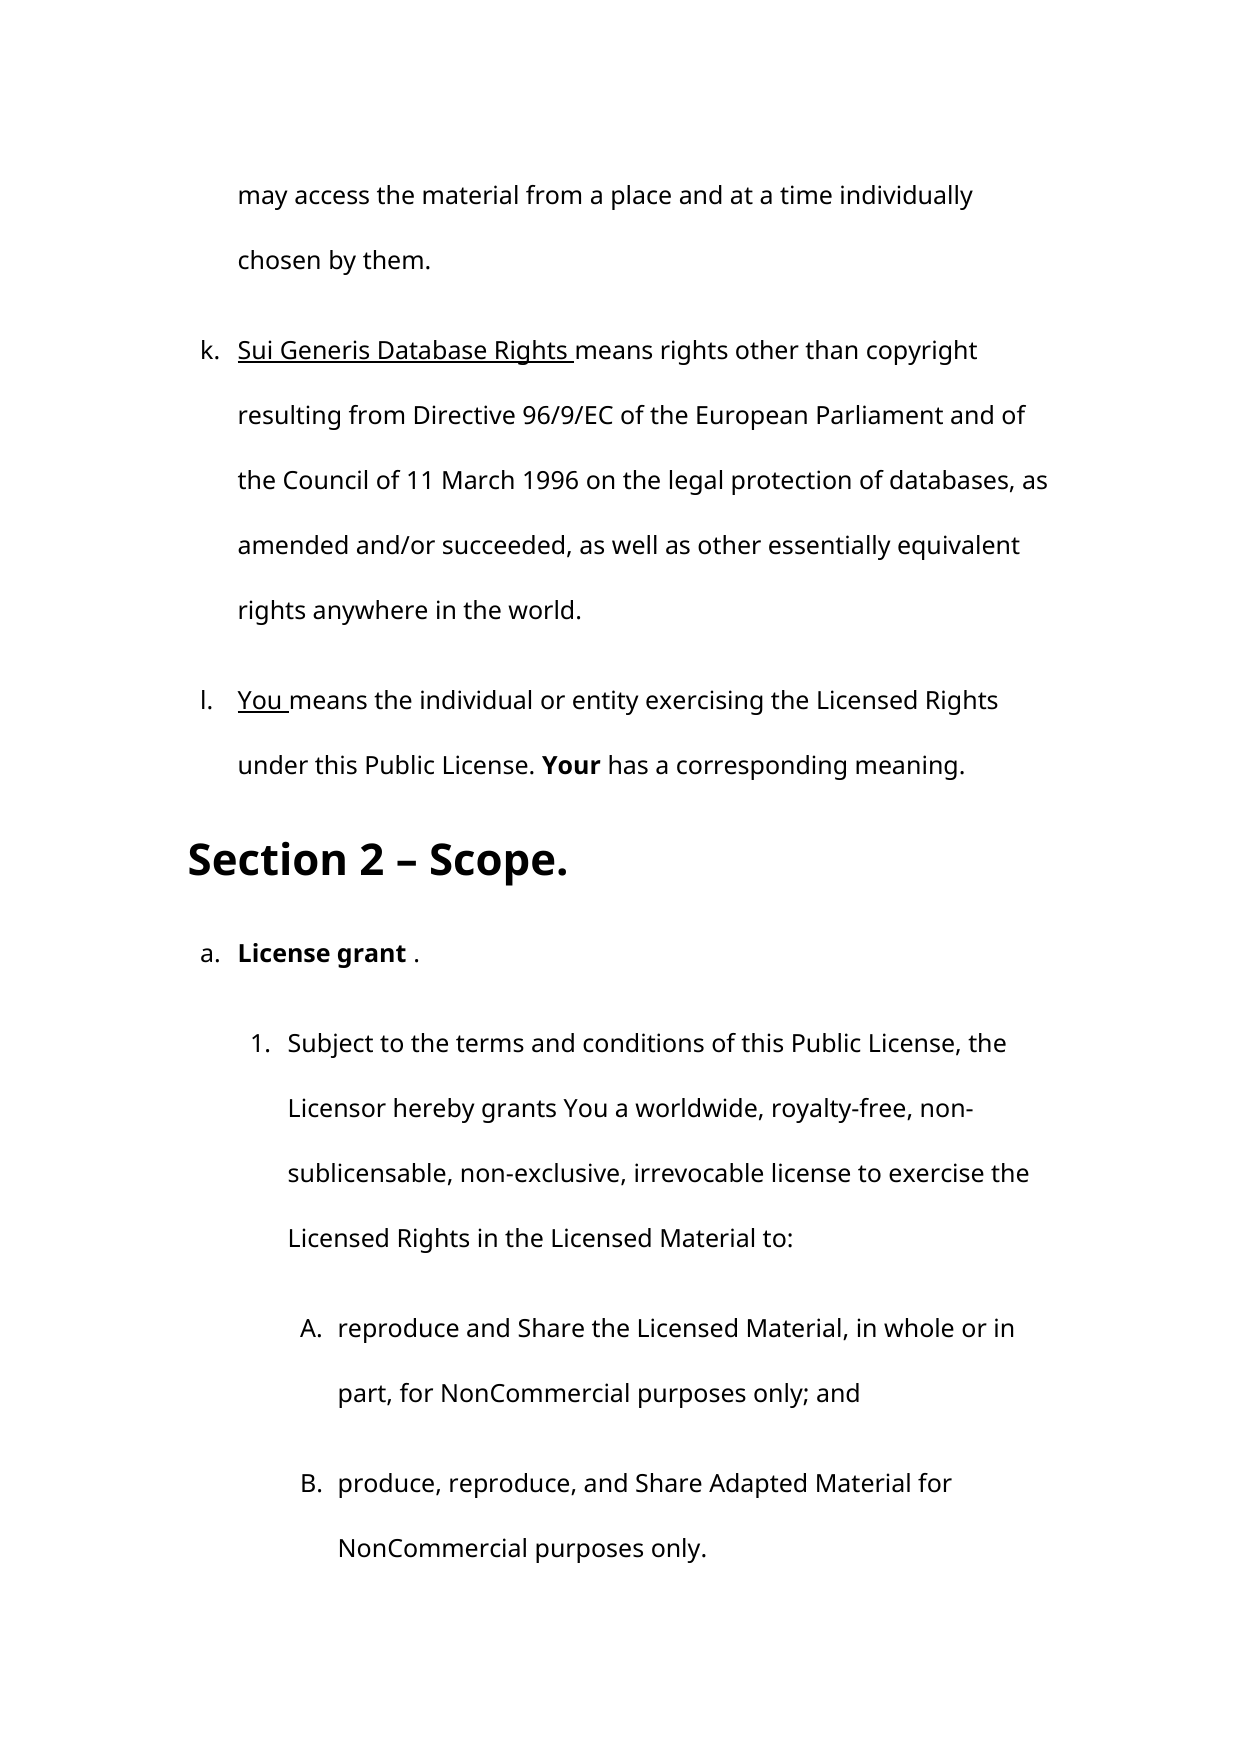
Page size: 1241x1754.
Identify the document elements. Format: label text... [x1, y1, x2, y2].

list Subject to the terms and conditions of this Public License, the Licensor hereby grants You a worldwide, royalty-free, non-sublicensable, non-exclusive, irrevocable license to exercise the Licensed Rights in the Licensed Material to: [250, 1010, 1053, 1270]
list reproduce and Share the Licensed Material, in whole or in part, for NonCommercial purposes only; and [300, 1295, 1053, 1425]
list You means the individual or entity exercising the Licensed Rights under this Public License. Your has a corresponding meaning. [200, 667, 1053, 797]
text Section 2 – Scope. [187, 826, 1053, 891]
list produce, reproduce, and Share Adapted Material for NonCommercial purposes only. [300, 1450, 1053, 1580]
list Sui Generis Database Rights means rights other than copyright resulting from Directive 96/9/EC of the European Parliament and of the Council of 11 March 1996 on the legal protection of databases, as amended and/or succeeded, as well as other essentially equivalent rights anywhere in the world. [200, 317, 1053, 642]
list License grant . [200, 920, 1053, 985]
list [200, 162, 1053, 292]
